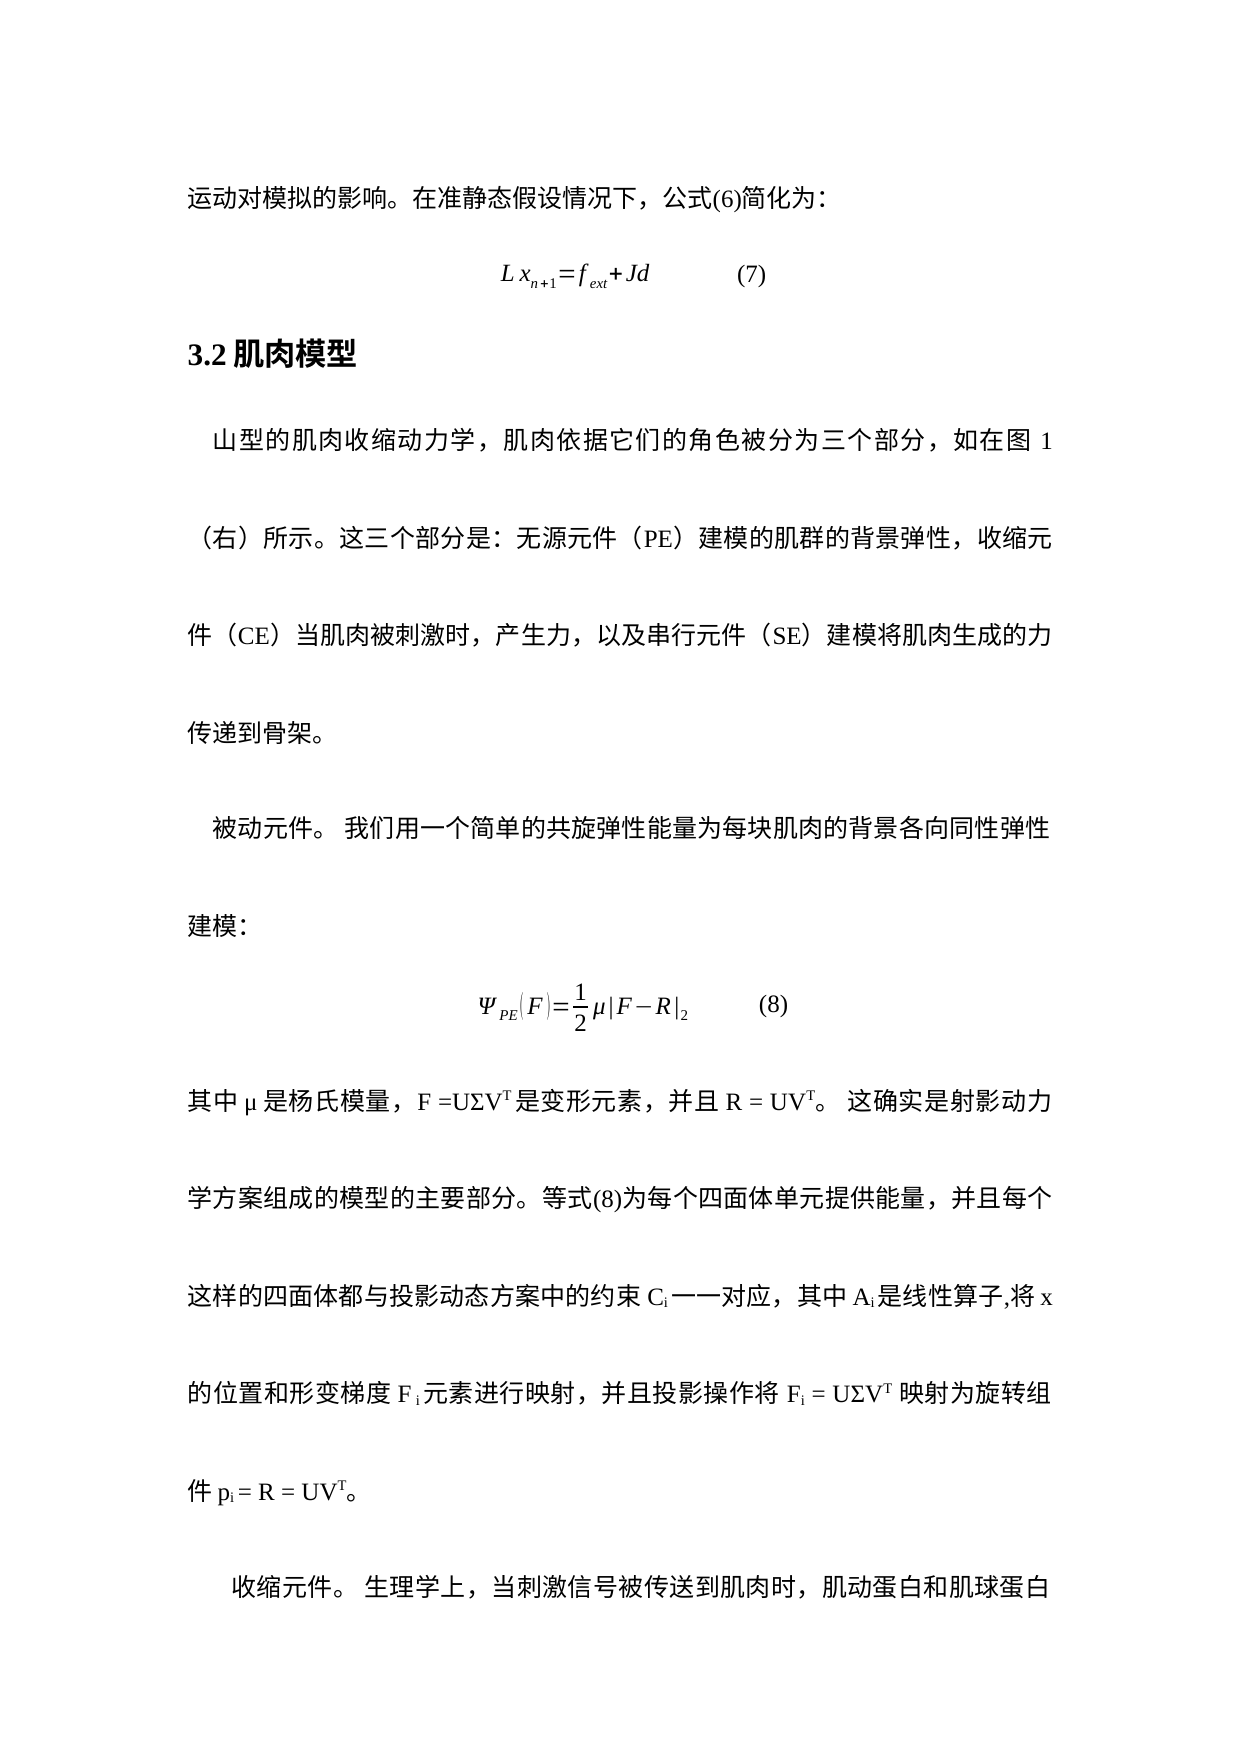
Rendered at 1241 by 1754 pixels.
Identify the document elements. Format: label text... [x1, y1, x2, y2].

text (7) [187, 259, 1053, 292]
text 3.2肌肉模型 [187, 319, 1053, 384]
text 被动元件。 我们用一个简单的共旋弹性能量为每块肌肉的背景各向同性弹性建模： [187, 794, 1053, 957]
text 山型的肌肉收缩动力学，肌肉依据它们的角色被分为三个部分，如在图1（右）所示。这三个部分是：无源元件（PE）建模的肌群的背景弹性，收缩元件（CE）当肌肉被刺激时，产生力，以及串行元件（SE）建模将肌肉生成的力传递到骨架。 [187, 406, 1053, 764]
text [187, 1553, 1053, 1618]
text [187, 164, 1053, 229]
text 其中μ是杨氏模量，F =UΣVT是变形元素，并且R = UVT。 这确实是射影动力学方案组成的模型的主要部分。等式(8)为每个四面体单元提供能量，并且每个这样的四面体都与投影动态方案中的约束 Ci一一对应，其中Ai是线性算子,将x 的位置和形变梯度F i元素进行映射，并且投影操作将Fi = UΣVT 映射为旋转组件pi = R = UVT。 [187, 1067, 1053, 1522]
text (8) [187, 975, 1053, 1040]
